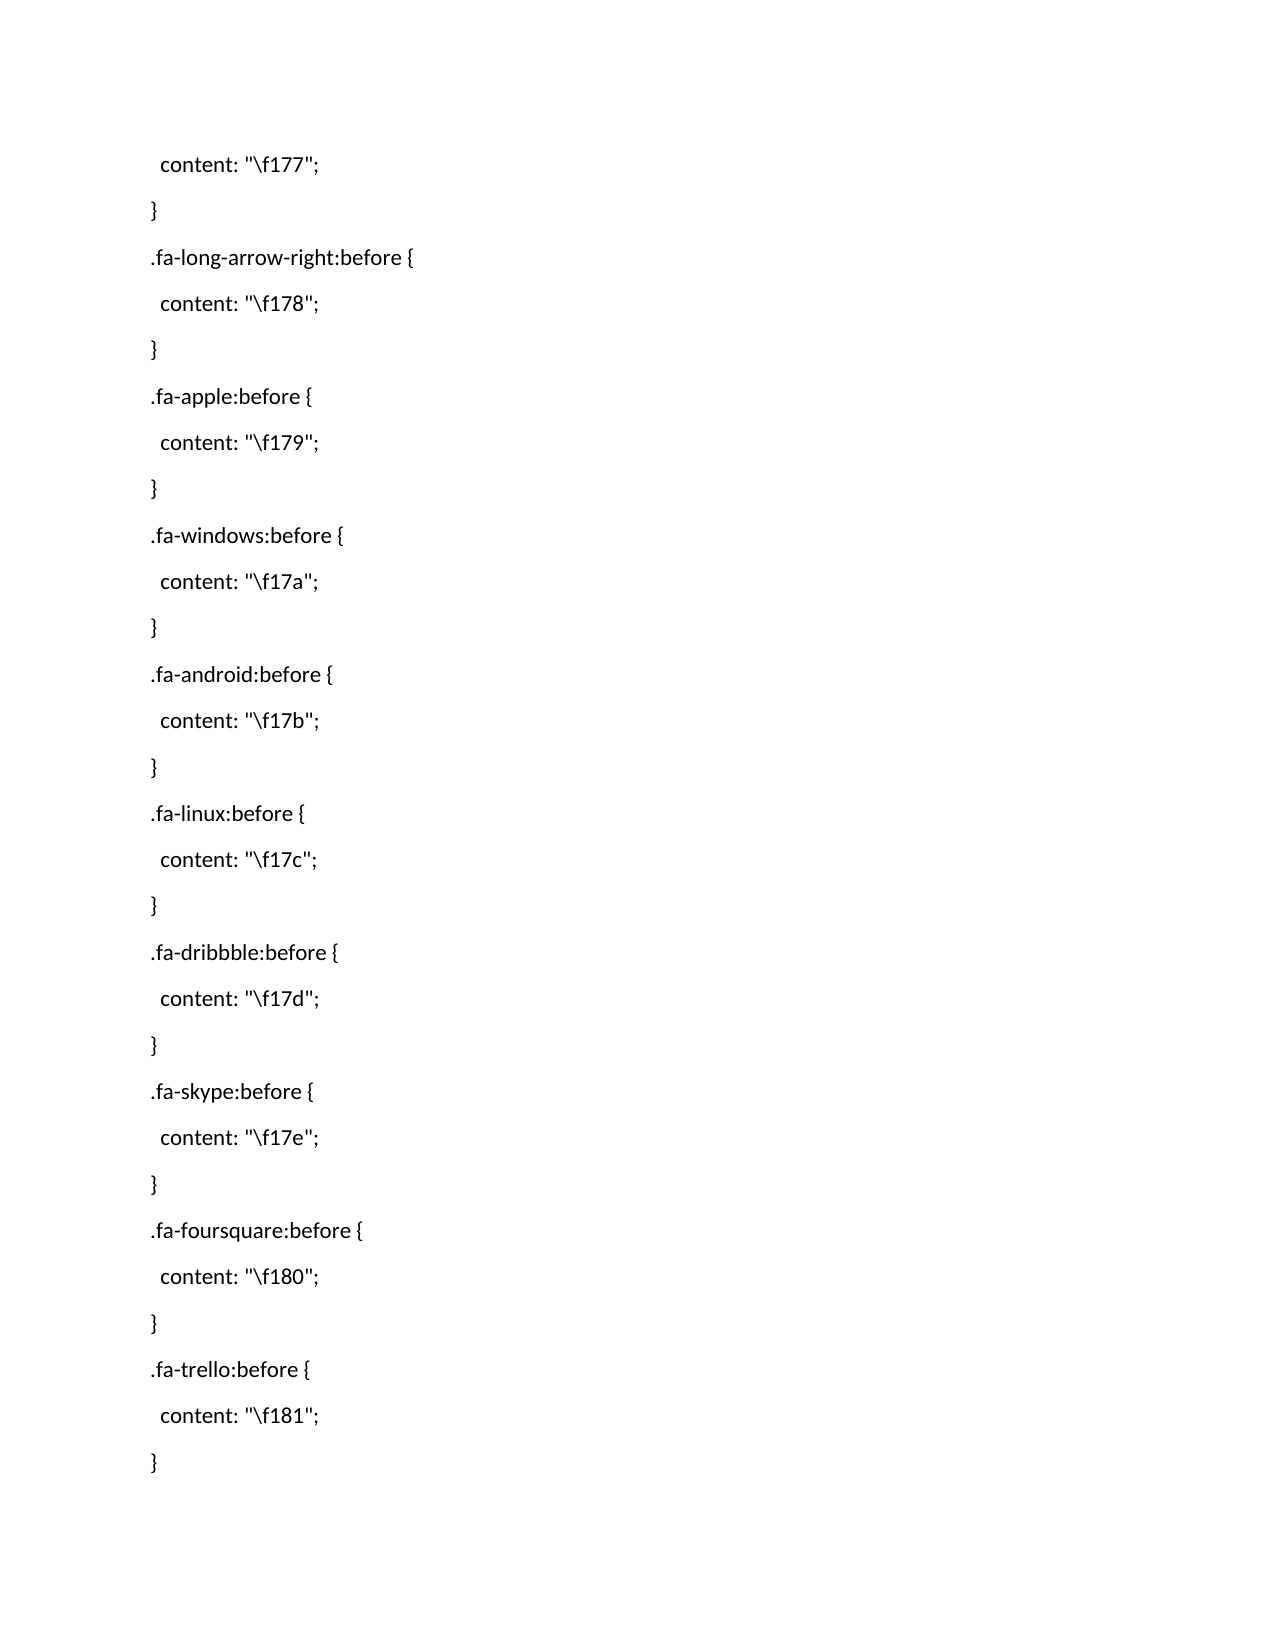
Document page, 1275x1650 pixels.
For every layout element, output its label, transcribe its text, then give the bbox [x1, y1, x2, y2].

text } [150, 474, 1125, 502]
text .fa-trello:before { [150, 1355, 1125, 1383]
text content: "\f17d"; [150, 984, 1125, 1012]
text content: "\f17a"; [150, 567, 1125, 595]
text content: "\f17e"; [150, 1123, 1125, 1151]
text content: "\f179"; [150, 428, 1125, 456]
text .fa-android:before { [150, 660, 1125, 688]
text } [150, 1448, 1125, 1476]
text .fa-dribbble:before { [150, 938, 1125, 966]
text .fa-skype:before { [150, 1077, 1125, 1105]
text } [150, 1031, 1125, 1059]
text .fa-linux:before { [150, 799, 1125, 827]
text content: "\f181"; [150, 1402, 1125, 1429]
text } [150, 753, 1125, 781]
text content: "\f178"; [150, 289, 1125, 317]
text .fa-apple:before { [150, 382, 1125, 410]
text content: "\f17c"; [150, 845, 1125, 873]
text } [150, 335, 1125, 363]
text } [150, 1170, 1125, 1198]
text .fa-windows:before { [150, 521, 1125, 549]
text } [150, 1309, 1125, 1337]
text } [150, 196, 1125, 224]
text .fa-long-arrow-right:before { [150, 243, 1125, 271]
text content: "\f180"; [150, 1262, 1125, 1291]
text } [150, 613, 1125, 642]
text content: "\f177"; [150, 150, 1125, 178]
text } [150, 892, 1125, 920]
text content: "\f17b"; [150, 706, 1125, 734]
text .fa-foursquare:before { [150, 1216, 1125, 1244]
